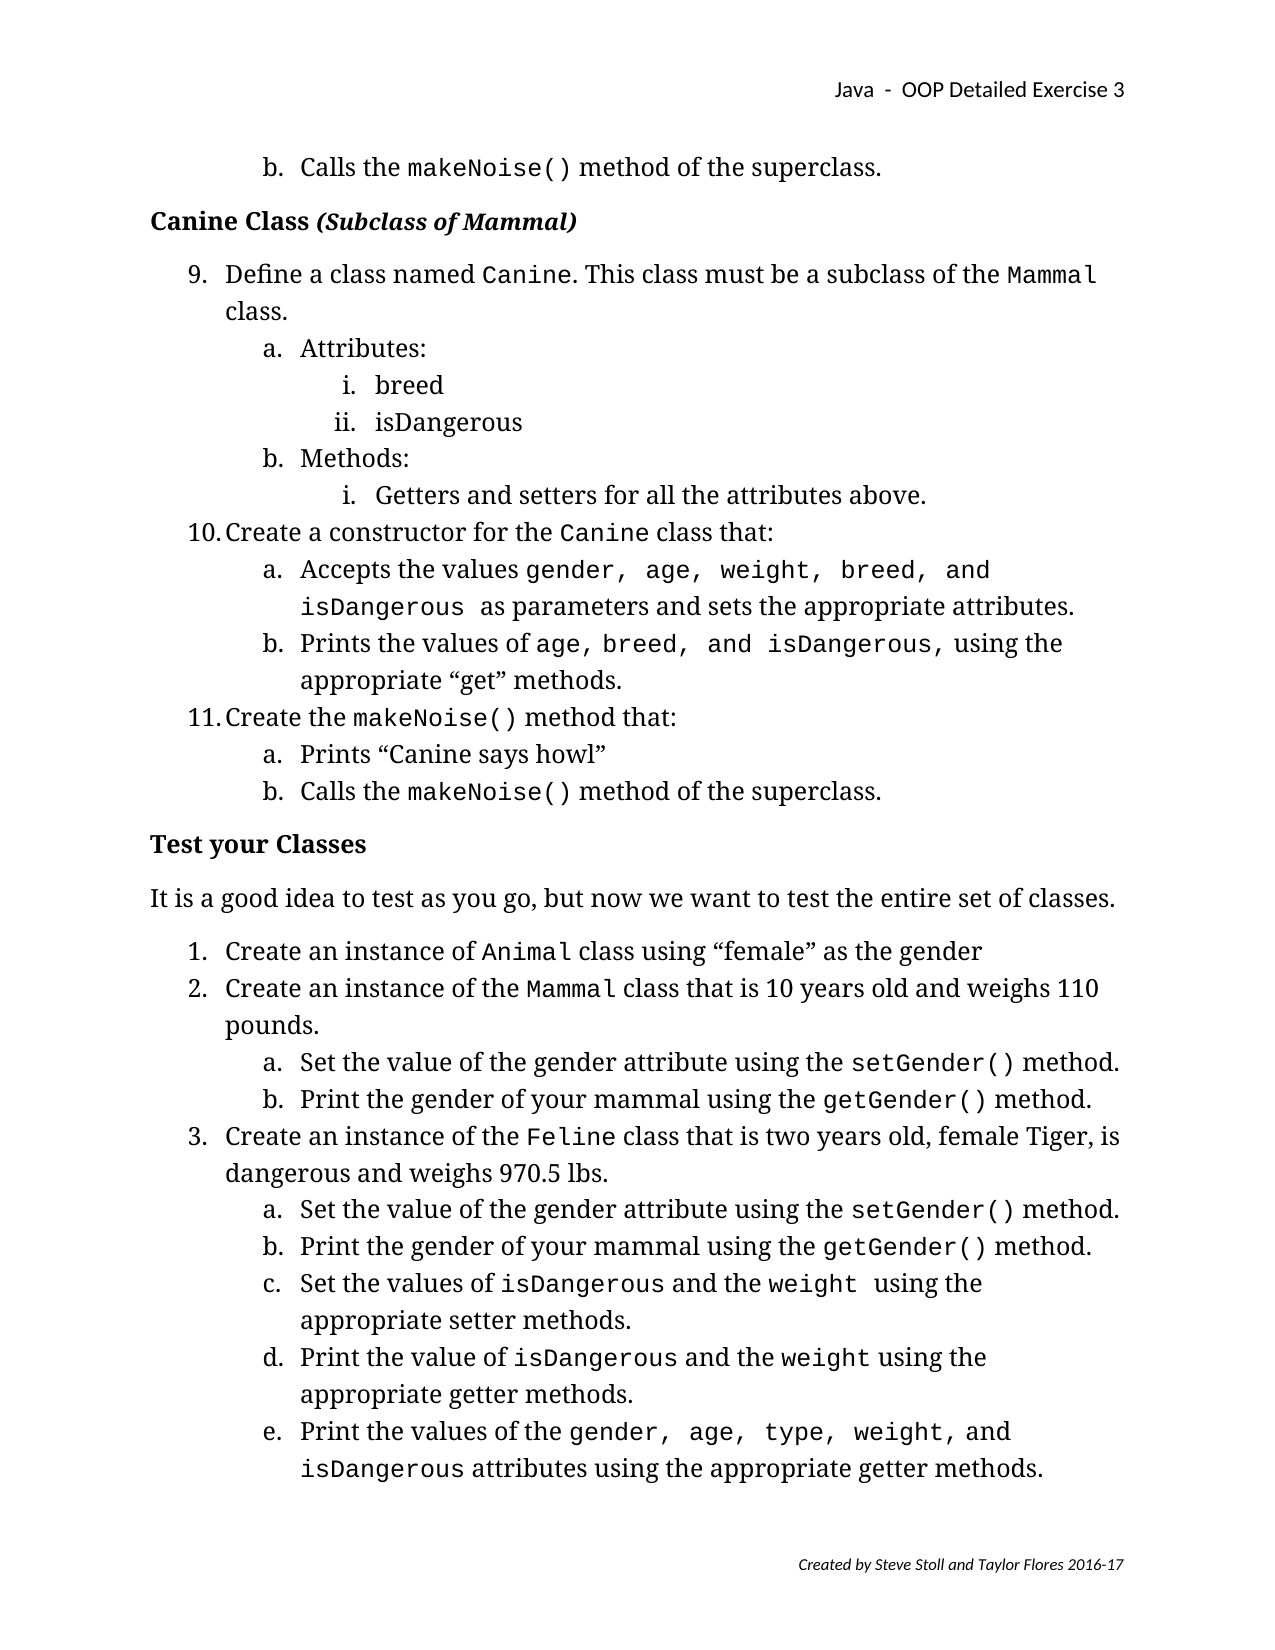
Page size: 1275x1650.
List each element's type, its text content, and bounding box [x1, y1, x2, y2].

list Print the gender of your mammal using the getGender() method. [262, 1229, 1125, 1263]
list Prints the values of age, breed, and isDangerous, using the appropriate “get” methods. [262, 626, 1125, 697]
list Calls the makeNoise() method of the superclass. [262, 773, 1125, 807]
list Calls the makeNoise() method of the superclass. [262, 150, 1125, 184]
list breed [356, 368, 1125, 402]
list Set the value of the gender attribute using the setGender() method. [262, 1192, 1125, 1226]
list Attributes: [262, 331, 1125, 365]
list Print the values of the gender, age, type, weight, and isDangerous attributes using the appropriate getter methods. [262, 1413, 1125, 1485]
text It is a good idea to test as you go, but now we want to test the entire set of classes. [150, 880, 1125, 914]
list Define a class named Canine. This class must be a subclass of the Mammal class. [187, 257, 1125, 328]
list Getters and setters for all the attributes above. [356, 478, 1125, 512]
list Print the gender of your mammal using the getGender() method. [262, 1081, 1125, 1116]
list Methods: [262, 441, 1125, 475]
list Create a constructor for the Canine class that: [187, 515, 1125, 549]
text Test your Classes [150, 827, 1125, 861]
list isDangerous [356, 404, 1125, 438]
list Create an instance of the Mammal class that is 10 years old and weighs 110 pounds. [187, 971, 1125, 1042]
list Create an instance of the Feline class that is two years old, female Tiger, is dangerous and weighs 970.5 lbs. [187, 1118, 1125, 1189]
text Canine Class (Subclass of Mammal) [150, 204, 1125, 238]
list Accepts the values gender, age, weight, breed, and isDangerous as parameters and sets the appropriate attributes. [262, 552, 1125, 623]
list Print the value of isDangerous and the weight using the appropriate getter methods. [262, 1340, 1125, 1411]
list Create an instance of Animal class using “female” as the gender [187, 934, 1125, 968]
list Create the makeNoise() method that: [187, 699, 1125, 734]
list Set the values of isDangerous and the weight using the appropriate setter methods. [262, 1266, 1125, 1337]
list Prints “Canine says howl” [262, 736, 1125, 770]
list Set the value of the gender attribute using the setGender() method. [262, 1044, 1125, 1079]
